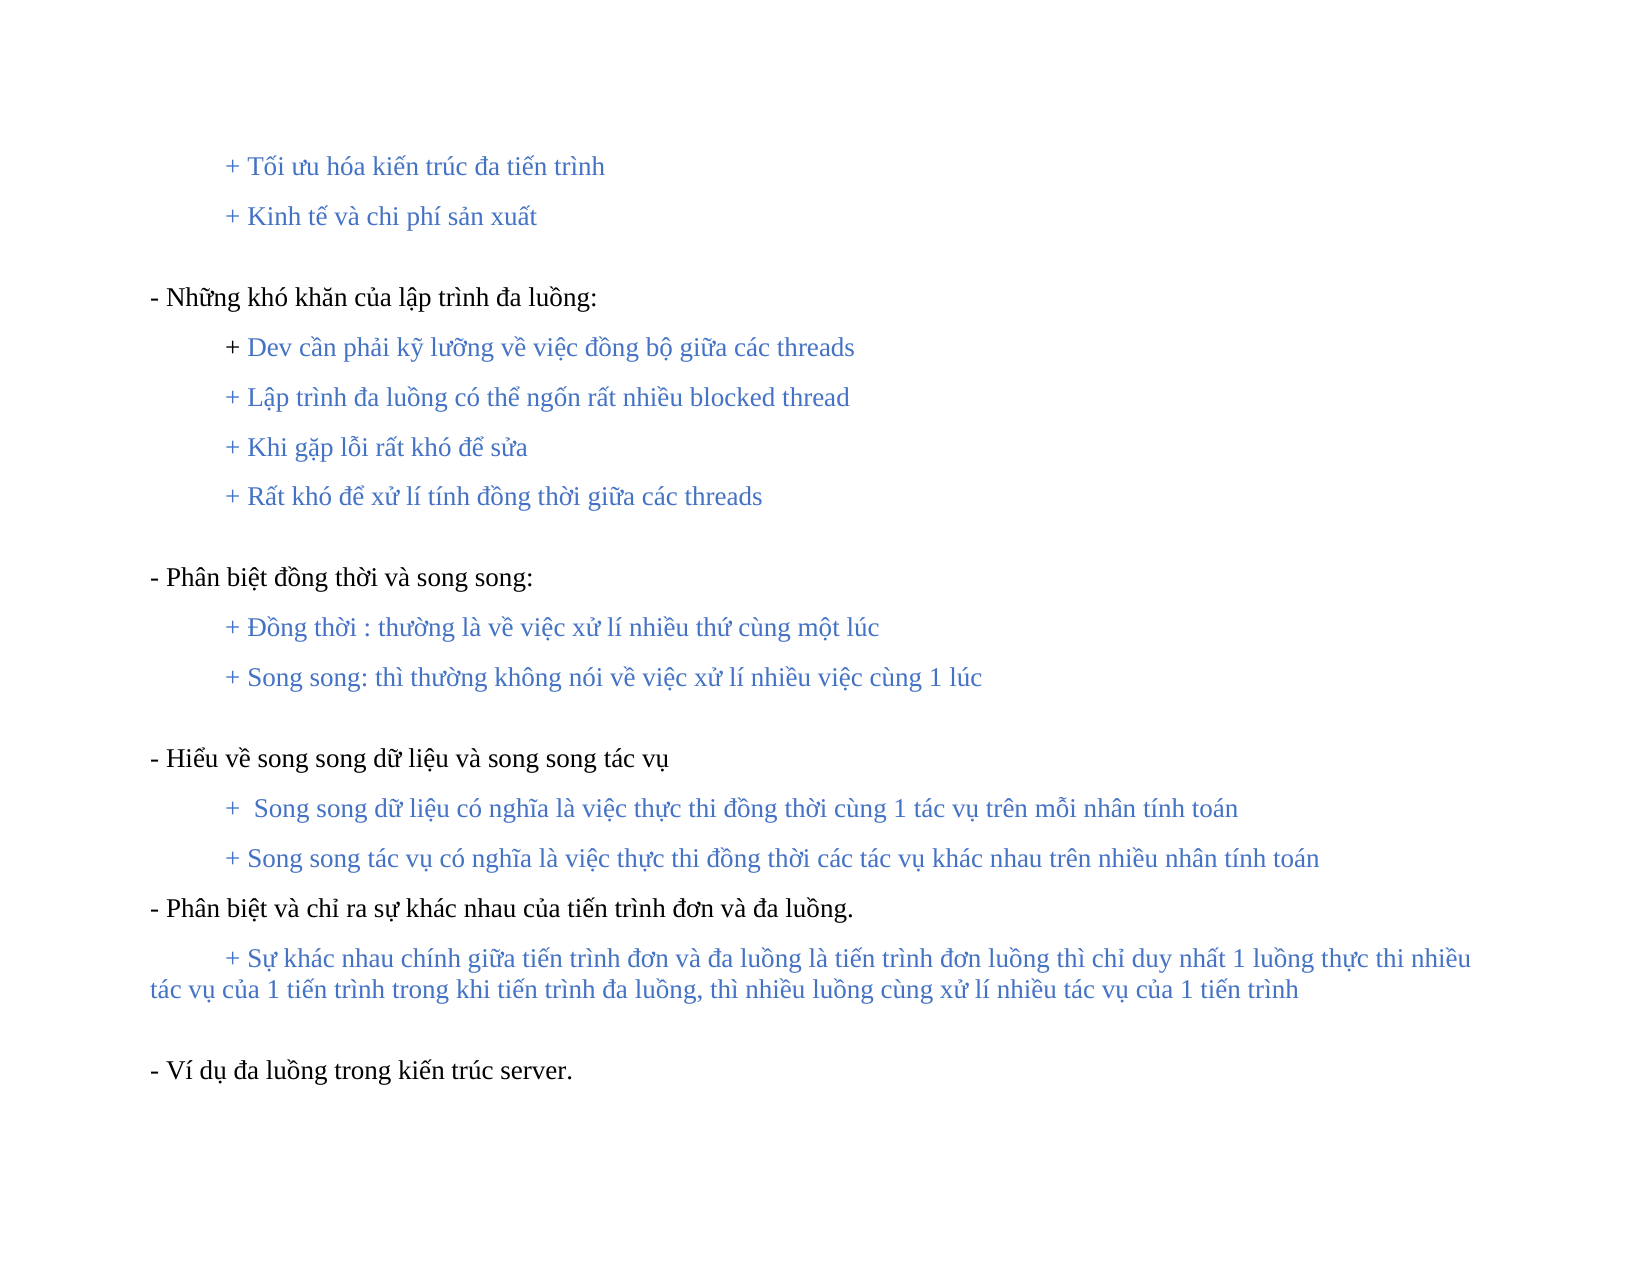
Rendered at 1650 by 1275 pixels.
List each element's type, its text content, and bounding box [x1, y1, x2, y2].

text + Dev cần phải kỹ lưỡng về việc đồng bộ giữa các threads [150, 331, 1500, 362]
text + Tối ưu hóa kiến trúc đa tiến trình [150, 150, 1500, 181]
text + Song song: thì thường không nói về việc xử lí nhiều việc cùng 1 lúc [150, 661, 1500, 692]
text + Song song dữ liệu có nghĩa là việc thực thi đồng thời cùng 1 tác vụ trên mỗi nhân tính toán [150, 792, 1500, 823]
text + Kinh tế và chi phí sản xuất [150, 200, 1500, 231]
text + Lập trình đa luồng có thể ngốn rất nhiều blocked thread [150, 381, 1500, 412]
text + Song song tác vụ có nghĩa là việc thực thi đồng thời các tác vụ khác nhau trên nhiều nhân tính toán [150, 842, 1500, 873]
text - Phân biệt và chỉ ra sự khác nhau của tiến trình đơn và đa luồng. [150, 892, 1500, 923]
text + Sự khác nhau chính giữa tiến trình đơn và đa luồng là tiến trình đơn luồng thì chỉ duy nhất 1 luồng thực thi nhiều tác vụ của 1 tiến trình trong khi tiến trình đa luồng, thì nhiều luồng cùng xử lí nhiều tác vụ của 1 tiến trình [150, 942, 1500, 1004]
text - Hiểu về song song dữ liệu và song song tác vụ [150, 711, 1500, 773]
text - Phân biệt đồng thời và song song: [150, 530, 1500, 593]
text + Đồng thời : thường là về việc xử lí nhiều thứ cùng một lúc [150, 611, 1500, 643]
text - Ví dụ đa luồng trong kiến trúc server. [150, 1023, 1500, 1085]
text - Những khó khăn của lập trình đa luồng: [150, 250, 1500, 312]
text + Rất khó để xử lí tính đồng thời giữa các threads [150, 481, 1500, 512]
text + Khi gặp lỗi rất khó để sửa [150, 431, 1500, 462]
